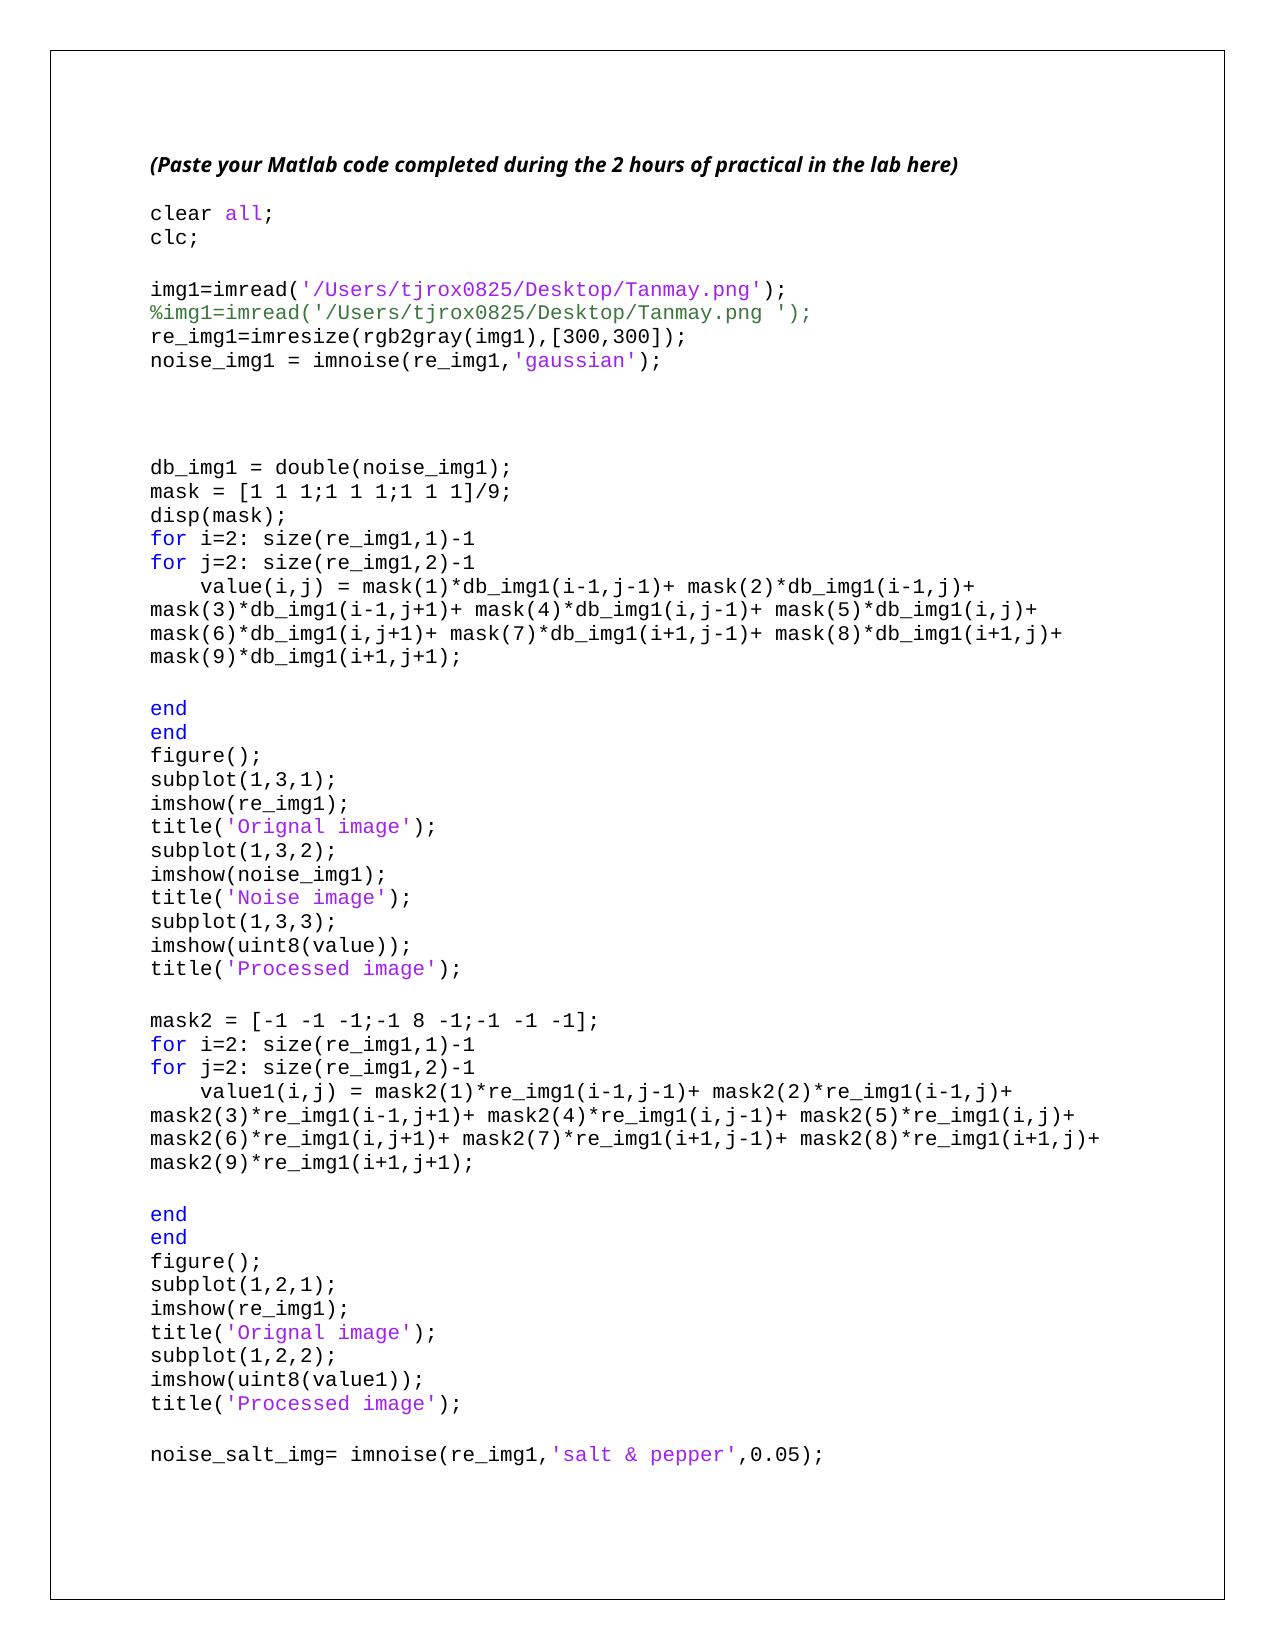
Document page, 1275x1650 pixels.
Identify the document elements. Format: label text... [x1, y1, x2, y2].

text subplot(1,3,2); [150, 840, 1125, 864]
text title('Noise image'); [150, 887, 1125, 911]
text subplot(1,2,2); [150, 1345, 1125, 1369]
text imshow(re_img1); [150, 1298, 1125, 1322]
text subplot(1,2,1); [150, 1274, 1125, 1298]
text for i=2: size(re_img1,1)-1 [150, 1034, 1125, 1057]
text imshow(re_img1); [150, 793, 1125, 816]
text end [150, 722, 1125, 746]
text title('Processed image'); [150, 958, 1125, 982]
text mask = [1 1 1;1 1 1;1 1 1]/9; [150, 481, 1125, 505]
text for j=2: size(re_img1,2)-1 [150, 552, 1125, 576]
text title('Orignal image'); [150, 1322, 1125, 1345]
text noise_img1 = imnoise(re_img1,'gaussian'); [150, 350, 1125, 373]
text clear all; [150, 203, 1125, 227]
text (Paste your Matlab code completed during the 2 hours of practical in the lab here) [150, 150, 1125, 178]
text mask2 = [-1 -1 -1;-1 8 -1;-1 -1 -1]; [150, 1010, 1125, 1034]
text disp(mask); [150, 505, 1125, 528]
text db_img1 = double(noise_img1); [150, 457, 1125, 481]
text %img1=imread('/Users/tjrox0825/Desktop/Tanmay.png '); [150, 302, 1125, 326]
text figure(); [150, 1251, 1125, 1274]
text end [150, 1227, 1125, 1251]
text img1=imread('/Users/tjrox0825/Desktop/Tanmay.png'); [150, 279, 1125, 302]
text title('Processed image'); [150, 1393, 1125, 1416]
text title('Orignal image'); [150, 816, 1125, 840]
text clc; [150, 227, 1125, 251]
text subplot(1,3,3); [150, 911, 1125, 935]
text re_img1=imresize(rgb2gray(img1),[300,300]); [150, 326, 1125, 350]
text for i=2: size(re_img1,1)-1 [150, 528, 1125, 552]
text end [150, 1203, 1125, 1227]
text end [150, 698, 1125, 722]
text imshow(uint8(value1)); [150, 1369, 1125, 1393]
text noise_salt_img= imnoise(re_img1,'salt & pepper',0.05); [150, 1444, 1125, 1468]
text figure(); [150, 746, 1125, 769]
text for j=2: size(re_img1,2)-1 [150, 1057, 1125, 1081]
text imshow(noise_img1); [150, 864, 1125, 887]
text imshow(uint8(value)); [150, 935, 1125, 958]
text subplot(1,3,1); [150, 769, 1125, 793]
text value(i,j) = mask(1)*db_img1(i-1,j-1)+ mask(2)*db_img1(i-1,j)+ mask(3)*db_img1(i-1,j+1)+ mask(4)*db_img1(i,j-1)+ mask(5)*db_img1(i,j)+ mask(6)*db_img1(i,j+1)+ mask(7)*db_img1(i+1,j-1)+ mask(8)*db_img1(i+1,j)+ mask(9)*db_img1(i+1,j+1); [150, 576, 1125, 670]
text value1(i,j) = mask2(1)*re_img1(i-1,j-1)+ mask2(2)*re_img1(i-1,j)+ mask2(3)*re_img1(i-1,j+1)+ mask2(4)*re_img1(i,j-1)+ mask2(5)*re_img1(i,j)+ mask2(6)*re_img1(i,j+1)+ mask2(7)*re_img1(i+1,j-1)+ mask2(8)*re_img1(i+1,j)+ mask2(9)*re_img1(i+1,j+1); [150, 1081, 1125, 1176]
